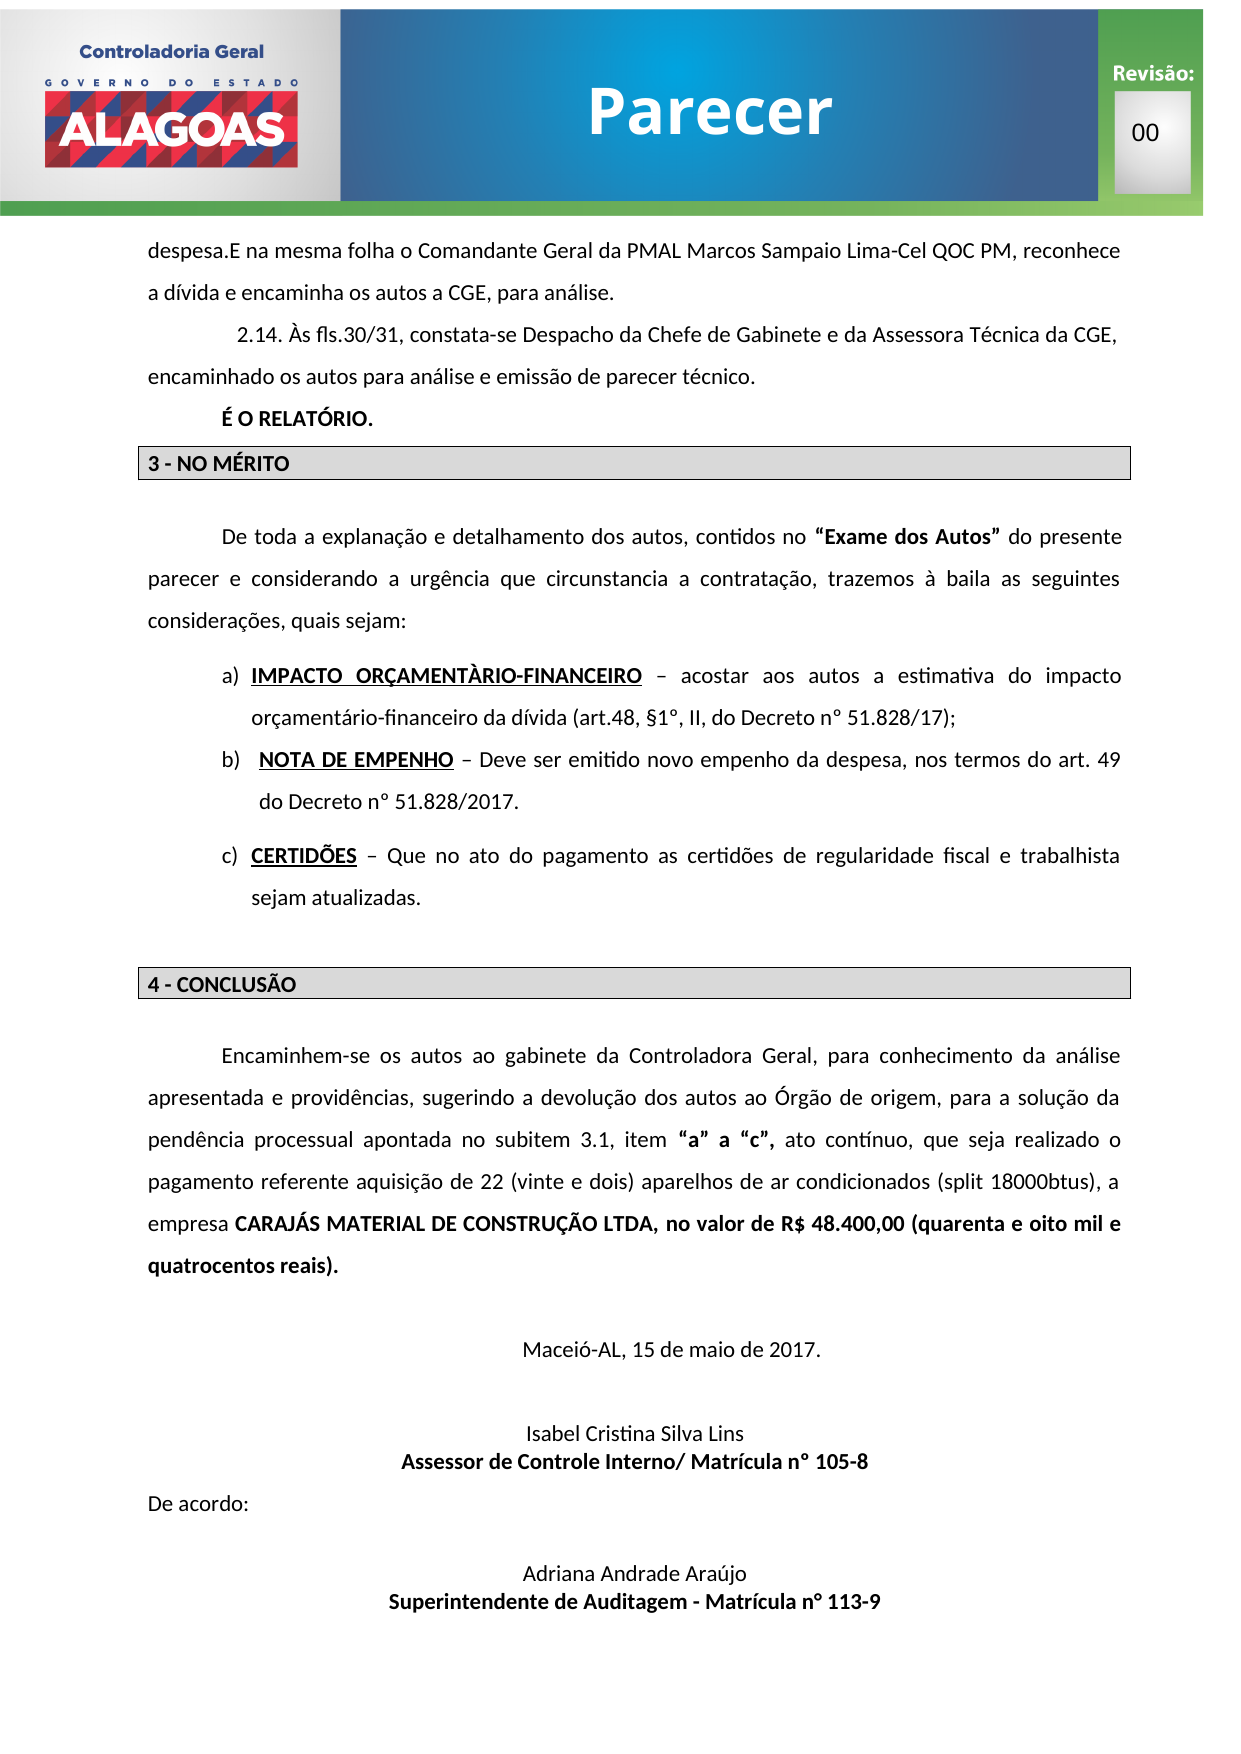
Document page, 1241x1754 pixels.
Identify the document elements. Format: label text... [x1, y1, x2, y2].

text 3 - NO MÉRITO [139, 447, 1130, 479]
text É O RELATÓRIO. [148, 404, 1122, 432]
text Isabel Cristina Silva Lins [148, 1419, 1122, 1447]
text Assessor de Controle Interno/ Matrícula nº 105-8 [148, 1447, 1122, 1475]
text 2.14. Às fls.30/31, constata-se Despacho da Chefe de Gabinete e da Assessora Técnica da CGE, encaminhado os autos para análise e emissão de parecer técnico. [148, 320, 1122, 390]
text Adriana Andrade Araújo [148, 1559, 1122, 1587]
list NOTA DE EMPENHO – Deve ser emitido novo empenho da despesa, nos termos do art. 49 do Decreto nº 51.828/2017. [221, 745, 1122, 815]
list CERTIDÕES – Que no ato do pagamento as certidões de regularidade fiscal e trabalhista sejam atualizadas. [222, 841, 1122, 911]
text Superintendente de Auditagem - Matrícula n° 113-9 [148, 1587, 1122, 1615]
text De acordo: [148, 1489, 1122, 1517]
text Encaminhem-se os autos ao gabinete da Controladora Geral, para conhecimento da análise apresentada e providências, sugerindo a devolução dos autos ao Órgão de origem, para a solução da pendência processual apontada no subitem 3.1, item “a” a “c”, ato contínuo, que seja realizado o pagamento referente aquisição de 22 (vinte e dois) aparelhos de ar condicionados (split 18000btus), a empresa CARAJÁS MATERIAL DE CONSTRUÇÃO LTDA, no valor de R$ 48.400,00 (quarenta e oito mil e quatrocentos reais). [148, 1041, 1122, 1279]
text Maceió-AL, 15 de maio de 2017. [148, 1335, 1122, 1363]
text De toda a explanação e detalhamento dos autos, contidos no “Exame dos Autos” do presente parecer e considerando a urgência que circunstancia a contratação, trazemos à baila as seguintes considerações, quais sejam: [148, 522, 1122, 634]
list IMPACTO ORÇAMENTÀRIO-FINANCEIRO – acostar aos autos a estimativa do impacto orçamentário-financeiro da dívida (art.48, §1º, II, do Decreto nº 51.828/17); [222, 661, 1122, 731]
text 4 - CONCLUSÃO [139, 968, 1130, 998]
picture [0, 9, 1204, 216]
